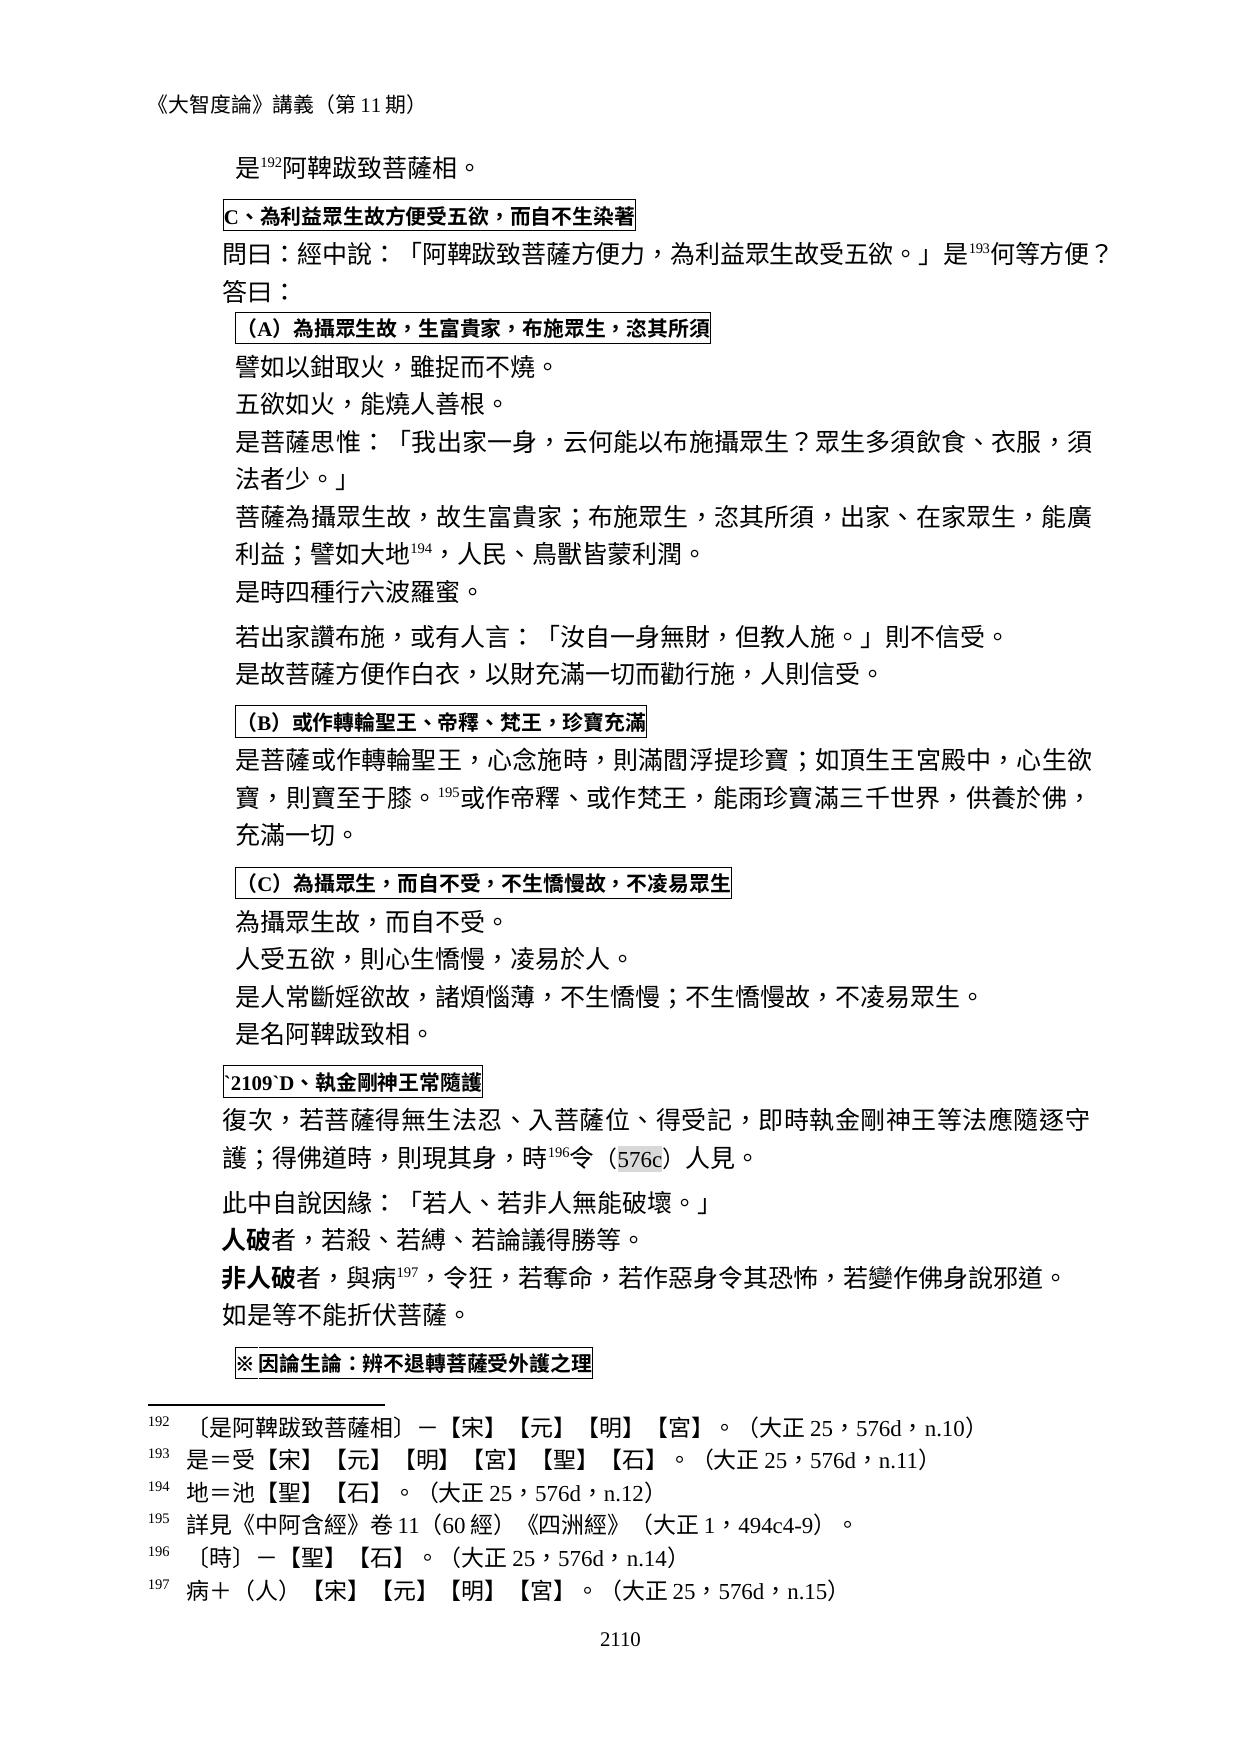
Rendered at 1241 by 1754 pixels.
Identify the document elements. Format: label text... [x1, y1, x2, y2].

text 如是等不能折伏菩薩。 [223, 1295, 1092, 1333]
text 是時四種行六波羅蜜。 [235, 571, 1092, 609]
text 人受五欲，則心生憍慢，凌易於人。 [235, 939, 1092, 976]
text 此中自說因緣：「若人、若非人無能破壞。」 [223, 1183, 1092, 1220]
text 是菩薩思惟：「我出家一身，云何能以布施攝眾生？眾生多須飲食、衣服，須法者少。」 [235, 421, 1092, 496]
text 復次，若菩薩得無生法忍、入菩薩位、得受記，即時執金剛神王等法應隨逐守護；得佛道時，則現其身，時令（576c）人見。 [223, 1100, 1092, 1175]
text 是名阿鞞跋致相。 [235, 1014, 1092, 1051]
text （A）為攝眾生故，生富貴家，布施眾生，恣其所須 [235, 309, 1092, 346]
text 人破者，若殺、若縛、若論議得勝等。 [221, 1220, 1092, 1258]
text 問曰：經中說：「阿鞞跋致菩薩方便力，為利益眾生故受五欲。」是何等方便？ [223, 234, 1092, 271]
text 是人常斷婬欲故，諸煩惱薄，不生憍慢；不生憍慢故，不凌易眾生。 [235, 976, 1092, 1014]
text C、為利益眾生故方便受五欲，而自不生染著 [223, 196, 1092, 234]
text 譬如以鉗取火，雖捉而不燒。 [235, 346, 1092, 384]
text （C）為攝眾生，而自不受，不生憍慢故，不凌易眾生 [235, 864, 1092, 901]
text `2109`D、執金剛神王常隨護 [223, 1063, 1092, 1100]
text 五欲如火，能燒人善根。 [235, 384, 1092, 421]
text 是故菩薩方便作白衣，以財充滿一切而勸行施，人則信受。 [235, 654, 1092, 691]
text 是菩薩或作轉輪聖王，心念施時，則滿閻浮提珍寶；如頂生王宮殿中，心生欲寶，則寶至于膝。或作帝釋、或作梵王，能雨珍寶滿三千世界，供養於佛，充滿一切。 [235, 740, 1092, 853]
text 答曰： [223, 271, 1092, 309]
text 是阿鞞跋致菩薩相。 [235, 148, 1092, 185]
text （B）或作轉輪聖王、帝釋、梵王，珍寶充滿 [235, 703, 1092, 740]
text 非人破者，與病，令狂，若奪命，若作惡身令其恐怖，若變作佛身說邪道。 [221, 1258, 1092, 1295]
text 若出家讚布施，或有人言：「汝自一身無財，但教人施。」則不信受。 [235, 616, 1092, 654]
text 菩薩為攝眾生故，故生富貴家；布施眾生，恣其所須，出家、在家眾生，能廣利益；譬如大地，人民、鳥獸皆蒙利潤。 [235, 496, 1092, 571]
text 為攝眾生故，而自不受。 [235, 901, 1092, 939]
text ※ 因論生論：辨不退轉菩薩受外護之理 [235, 1344, 1092, 1381]
